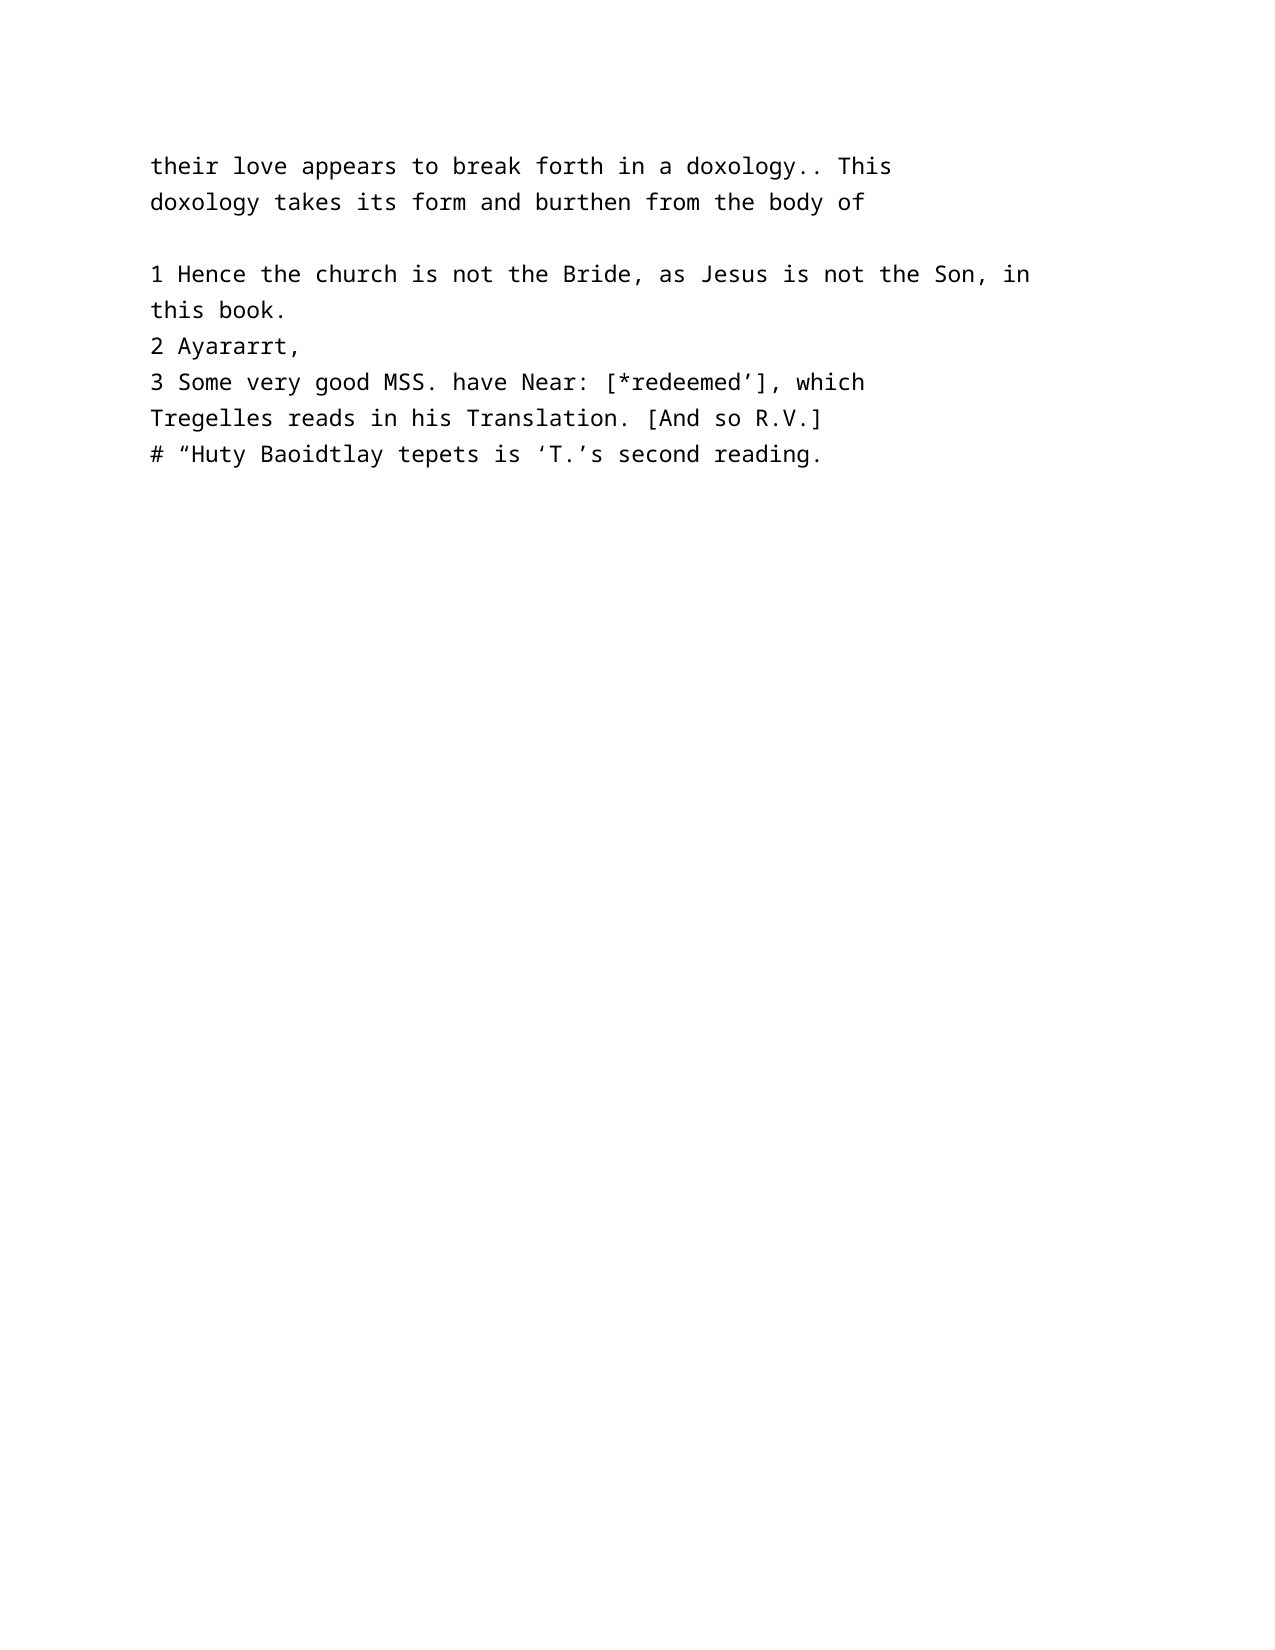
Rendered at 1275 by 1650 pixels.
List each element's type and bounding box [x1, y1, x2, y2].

text [150, 150, 1125, 499]
